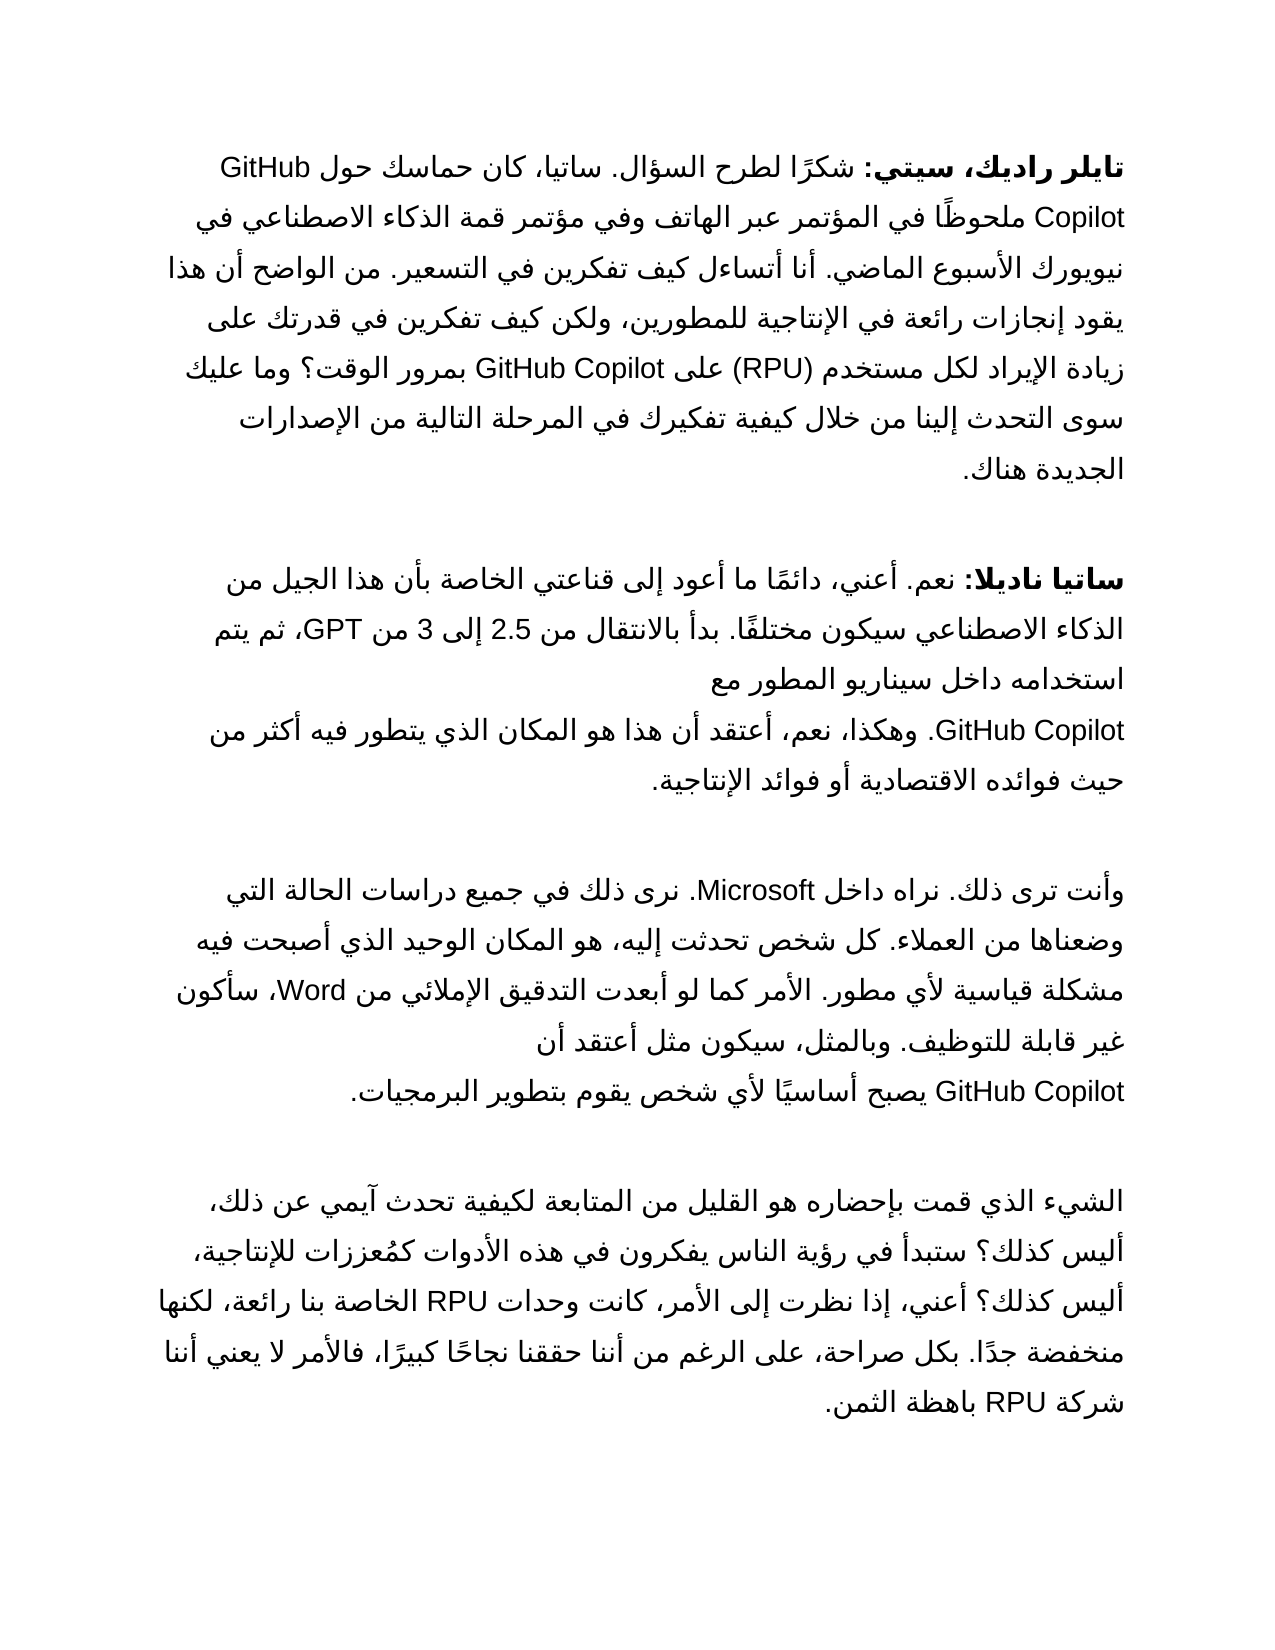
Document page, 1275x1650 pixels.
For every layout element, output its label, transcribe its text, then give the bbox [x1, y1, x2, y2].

text الشيء الذي قمت بإحضاره هو القليل من المتابعة لكيفية تحدث آيمي عن ذلك، أليس كذلك؟ ستبدأ في رؤية الناس يفكرون في هذه الأدوات كمُعززات للإنتاجية، أليس كذلك؟ أعني، إذا نظرت إلى الأمر، كانت وحدات RPU الخاصة بنا رائعة، لكنها منخفضة جدًا. بكل صراحة، على الرغم من أننا حققنا نجاحًا كبيرًا، فالأمر لا يعني أننا شركة RPU باهظة الثمن. [150, 1184, 1125, 1418]
text ساتيا ناديلا: نعم. أعني، دائمًا ما أعود إلى قناعتي الخاصة بأن هذا الجيل من الذكاء الاصطناعي سيكون مختلفًا. بدأ بالانتقال من 2.5 إلى 3 من GPT، ثم يتم استخدامه داخل سيناريو المطور مع GitHub Copilot. وهكذا، نعم، أعتقد أن هذا هو المكان الذي يتطور فيه أكثر من حيث فوائده الاقتصادية أو فوائد الإنتاجية. [150, 562, 1125, 796]
text وأنت ترى ذلك. نراه داخل Microsoft. نرى ذلك في جميع دراسات الحالة التي وضعناها من العملاء. كل شخص تحدثت إليه، هو المكان الوحيد الذي أصبحت فيه مشكلة قياسية لأي مطور. الأمر كما لو أبعدت التدقيق الإملائي من Word، سأكون غير قابلة للتوظيف. وبالمثل، سيكون مثل أعتقد أن GitHub Copilot يصبح أساسيًا لأي شخص يقوم بتطوير البرمجيات. [150, 873, 1125, 1107]
